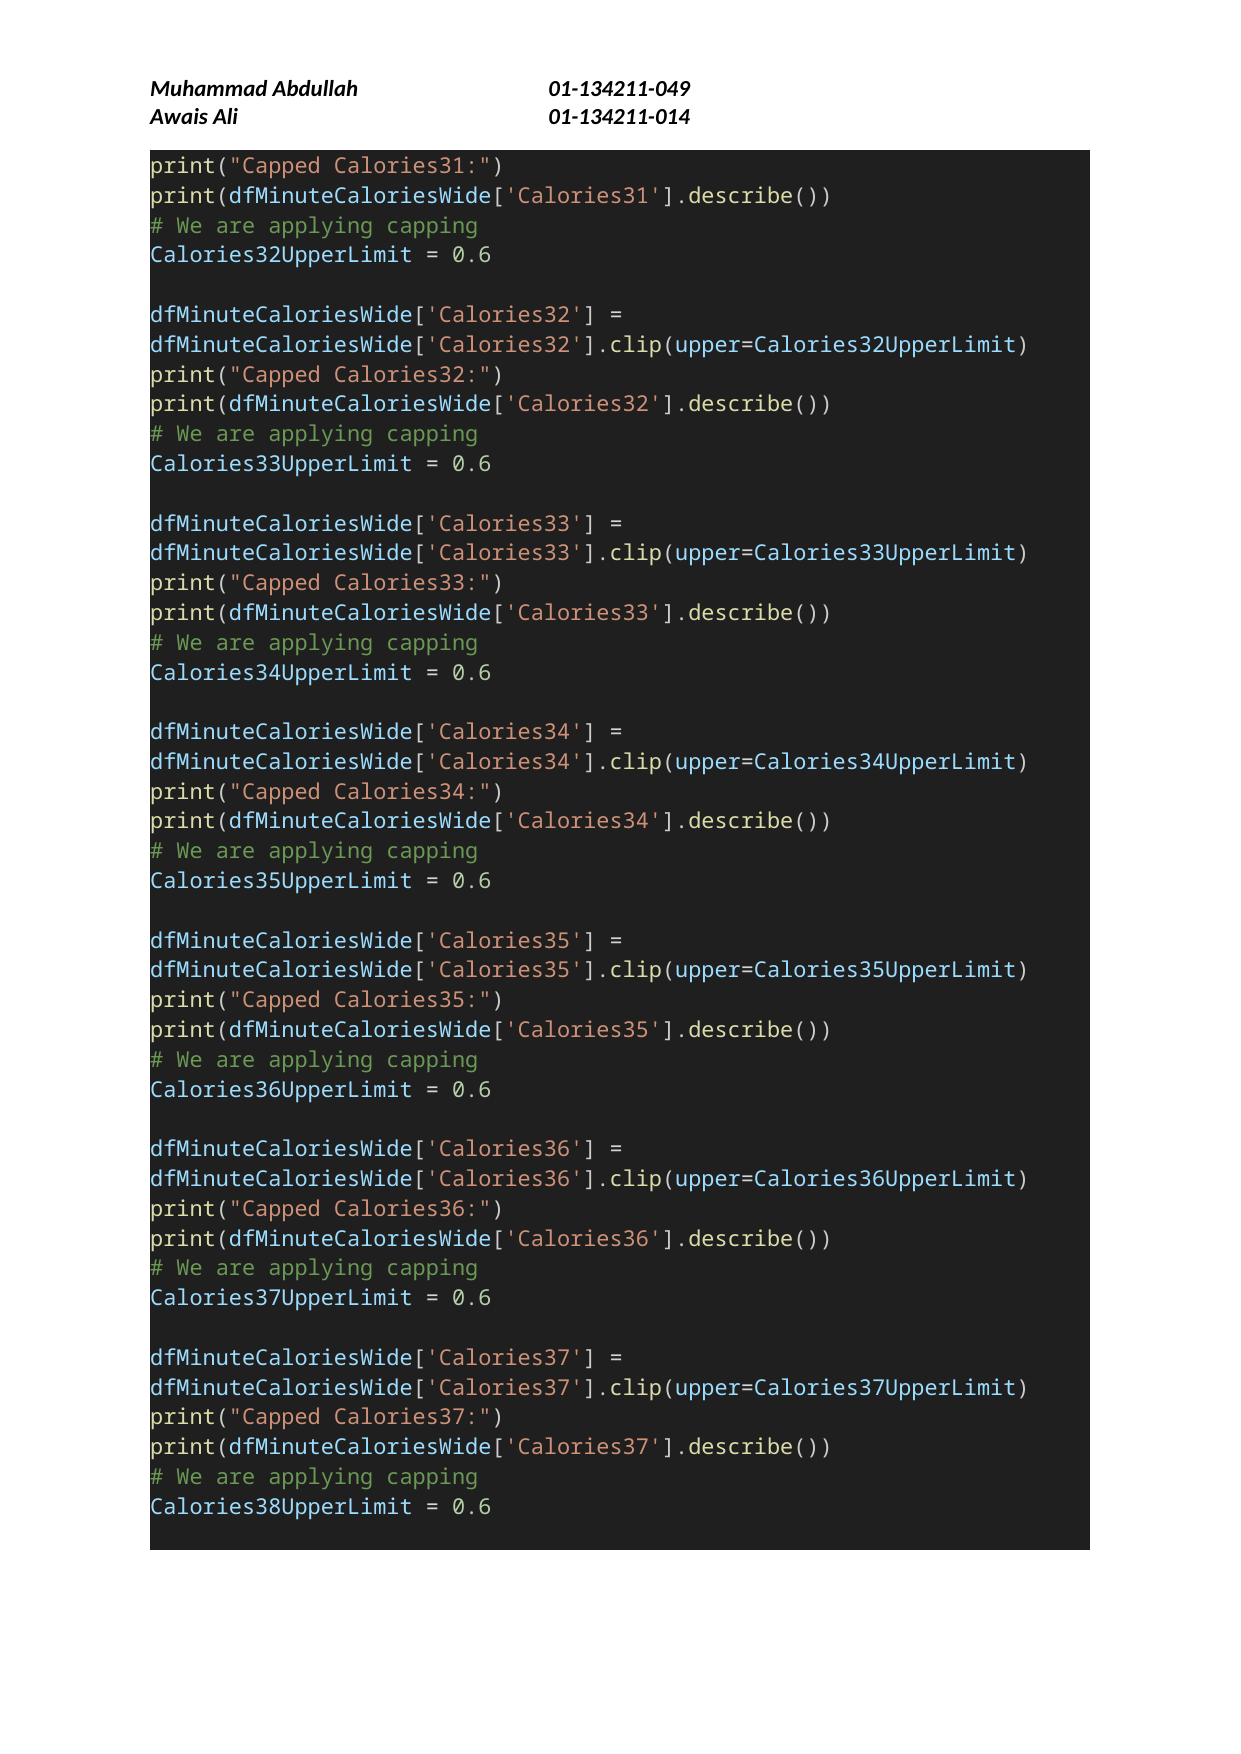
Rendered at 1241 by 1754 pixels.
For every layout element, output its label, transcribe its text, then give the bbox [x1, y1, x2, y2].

text dfMinuteCaloriesWide['Calories37'] = dfMinuteCaloriesWide['Calories37'].clip(upper=Calories37UpperLimit) [150, 1342, 1090, 1401]
text print("Capped Calories31:") [150, 150, 1090, 180]
text dfMinuteCaloriesWide['Calories35'] = dfMinuteCaloriesWide['Calories35'].clip(upper=Calories35UpperLimit) [150, 924, 1090, 984]
text print(dfMinuteCaloriesWide['Calories31'].describe()) [150, 180, 1090, 209]
text # We are applying capping [150, 1252, 1090, 1282]
text print("Capped Calories32:") [150, 358, 1090, 388]
text print(dfMinuteCaloriesWide['Calories36'].describe()) [150, 1222, 1090, 1252]
text dfMinuteCaloriesWide['Calories36'] = dfMinuteCaloriesWide['Calories36'].clip(upper=Calories36UpperLimit) [150, 1133, 1090, 1193]
text # We are applying capping [150, 835, 1090, 865]
text dfMinuteCaloriesWide['Calories33'] = dfMinuteCaloriesWide['Calories33'].clip(upper=Calories33UpperLimit) [150, 507, 1090, 567]
text print("Capped Calories36:") [150, 1193, 1090, 1222]
text Calories34UpperLimit = 0.6 [150, 656, 1090, 686]
text print("Capped Calories37:") [150, 1401, 1090, 1431]
text print(dfMinuteCaloriesWide['Calories34'].describe()) [150, 805, 1090, 835]
text dfMinuteCaloriesWide['Calories34'] = dfMinuteCaloriesWide['Calories34'].clip(upper=Calories34UpperLimit) [150, 716, 1090, 776]
text Calories32UpperLimit = 0.6 [150, 239, 1090, 269]
text print(dfMinuteCaloriesWide['Calories33'].describe()) [150, 597, 1090, 627]
text Calories38UpperLimit = 0.6 [150, 1491, 1090, 1520]
text print(dfMinuteCaloriesWide['Calories35'].describe()) [150, 1014, 1090, 1044]
text # We are applying capping [150, 1044, 1090, 1073]
text Calories33UpperLimit = 0.6 [150, 448, 1090, 478]
text print("Capped Calories33:") [150, 567, 1090, 597]
text print(dfMinuteCaloriesWide['Calories37'].describe()) [150, 1431, 1090, 1461]
text Calories35UpperLimit = 0.6 [150, 865, 1090, 895]
text print(dfMinuteCaloriesWide['Calories32'].describe()) [150, 388, 1090, 418]
text # We are applying capping [150, 627, 1090, 656]
text print("Capped Calories34:") [150, 776, 1090, 805]
text print("Capped Calories35:") [150, 984, 1090, 1014]
text Calories36UpperLimit = 0.6 [150, 1073, 1090, 1103]
text Calories37UpperLimit = 0.6 [150, 1282, 1090, 1312]
text # We are applying capping [150, 418, 1090, 448]
text # We are applying capping [150, 1461, 1090, 1491]
text # We are applying capping [150, 209, 1090, 239]
text dfMinuteCaloriesWide['Calories32'] = dfMinuteCaloriesWide['Calories32'].clip(upper=Calories32UpperLimit) [150, 299, 1090, 358]
